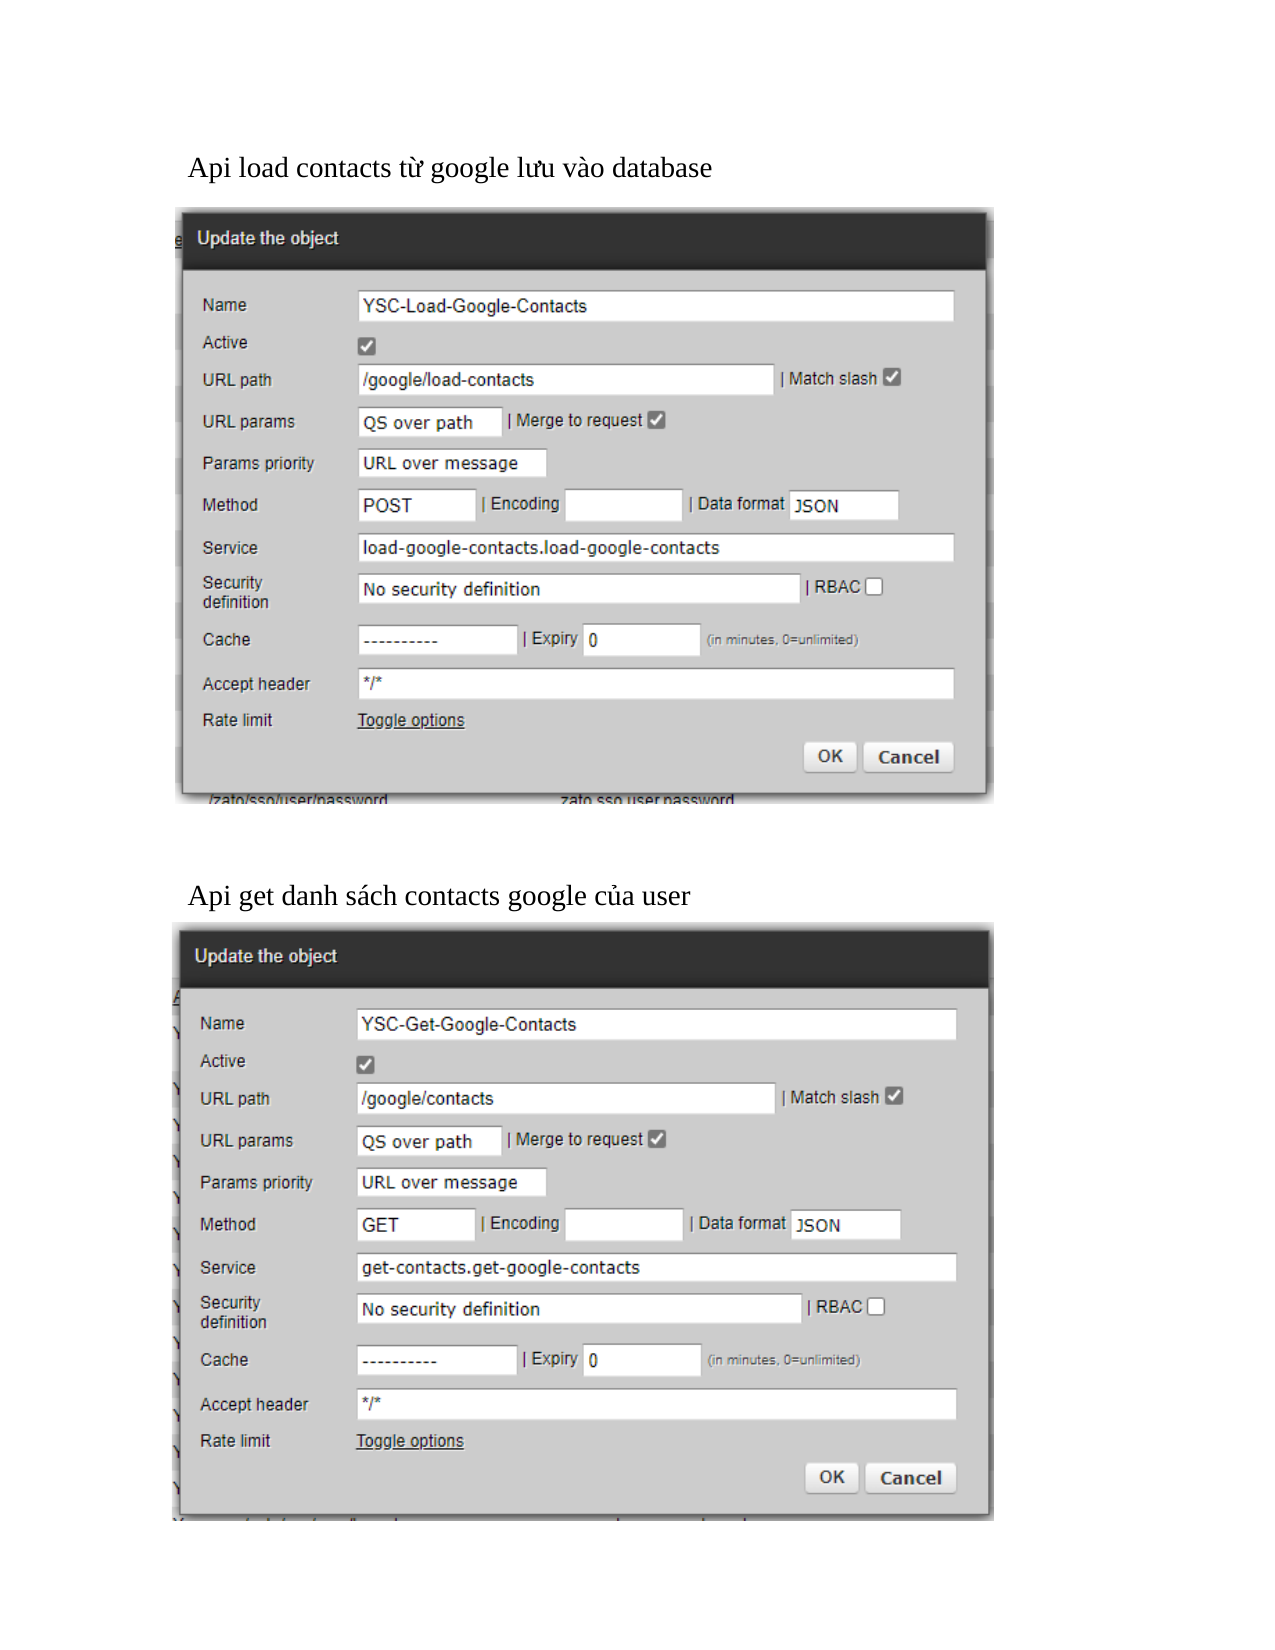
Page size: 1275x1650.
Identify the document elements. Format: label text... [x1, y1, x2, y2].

picture [175, 207, 994, 804]
text Api get danh sách contacts google của user [150, 878, 1125, 912]
text Api load contacts từ google lưu vào database [150, 150, 1125, 183]
picture [171, 922, 994, 1521]
